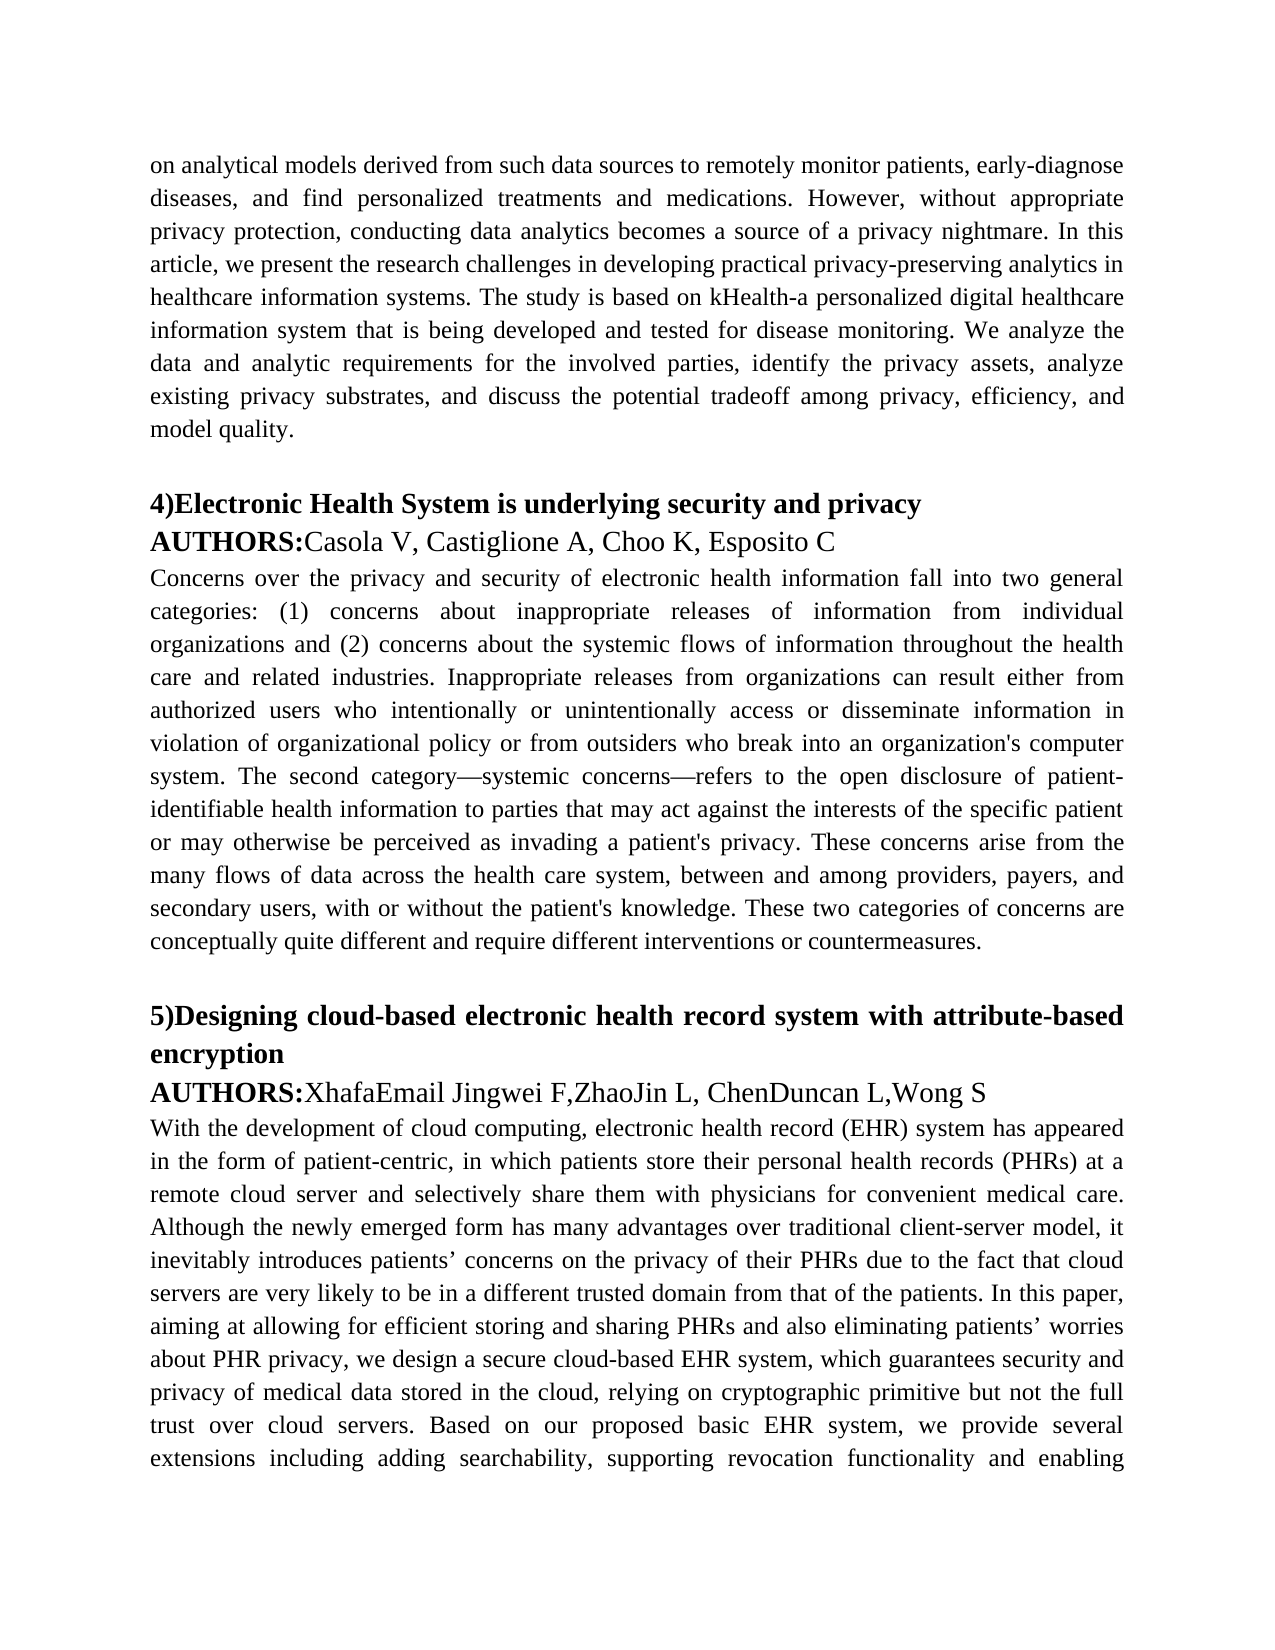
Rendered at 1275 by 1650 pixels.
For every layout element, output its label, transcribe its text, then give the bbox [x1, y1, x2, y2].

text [150, 150, 1125, 443]
text AUTHORS:Casola V, Castiglione A, Choo K, Esposito C [150, 524, 1125, 558]
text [150, 1113, 1125, 1472]
text AUTHORS:XhafaEmail Jingwei F,ZhaoJin L, ChenDuncan L,Wong S [150, 1075, 1125, 1108]
text 5)Designing cloud-based electronic health record system with attribute-based encryption [150, 998, 1125, 1070]
text Concerns over the privacy and security of electronic health information fall into two general categories: (1) concerns about inappropriate releases of information from individual organizations and (2) concerns about the systemic flows of information throughout the health care and related industries. Inappropriate releases from organizations can result either from authorized users who intentionally or unintentionally access or disseminate information in violation of organizational policy or from outsiders who break into an organization's computer system. The second category—systemic concerns—refers to the open disclosure of patient-identifiable health information to parties that may act against the interests of the specific patient or may otherwise be perceived as invading a patient's privacy. These concerns arise from the many flows of data across the health care system, between and among providers, payers, and secondary users, with or without the patient's knowledge. These two categories of concerns are conceptually quite different and require different interventions or countermeasures. [150, 563, 1125, 955]
text 4)Electronic Health System is underlying security and privacy [150, 486, 1125, 519]
